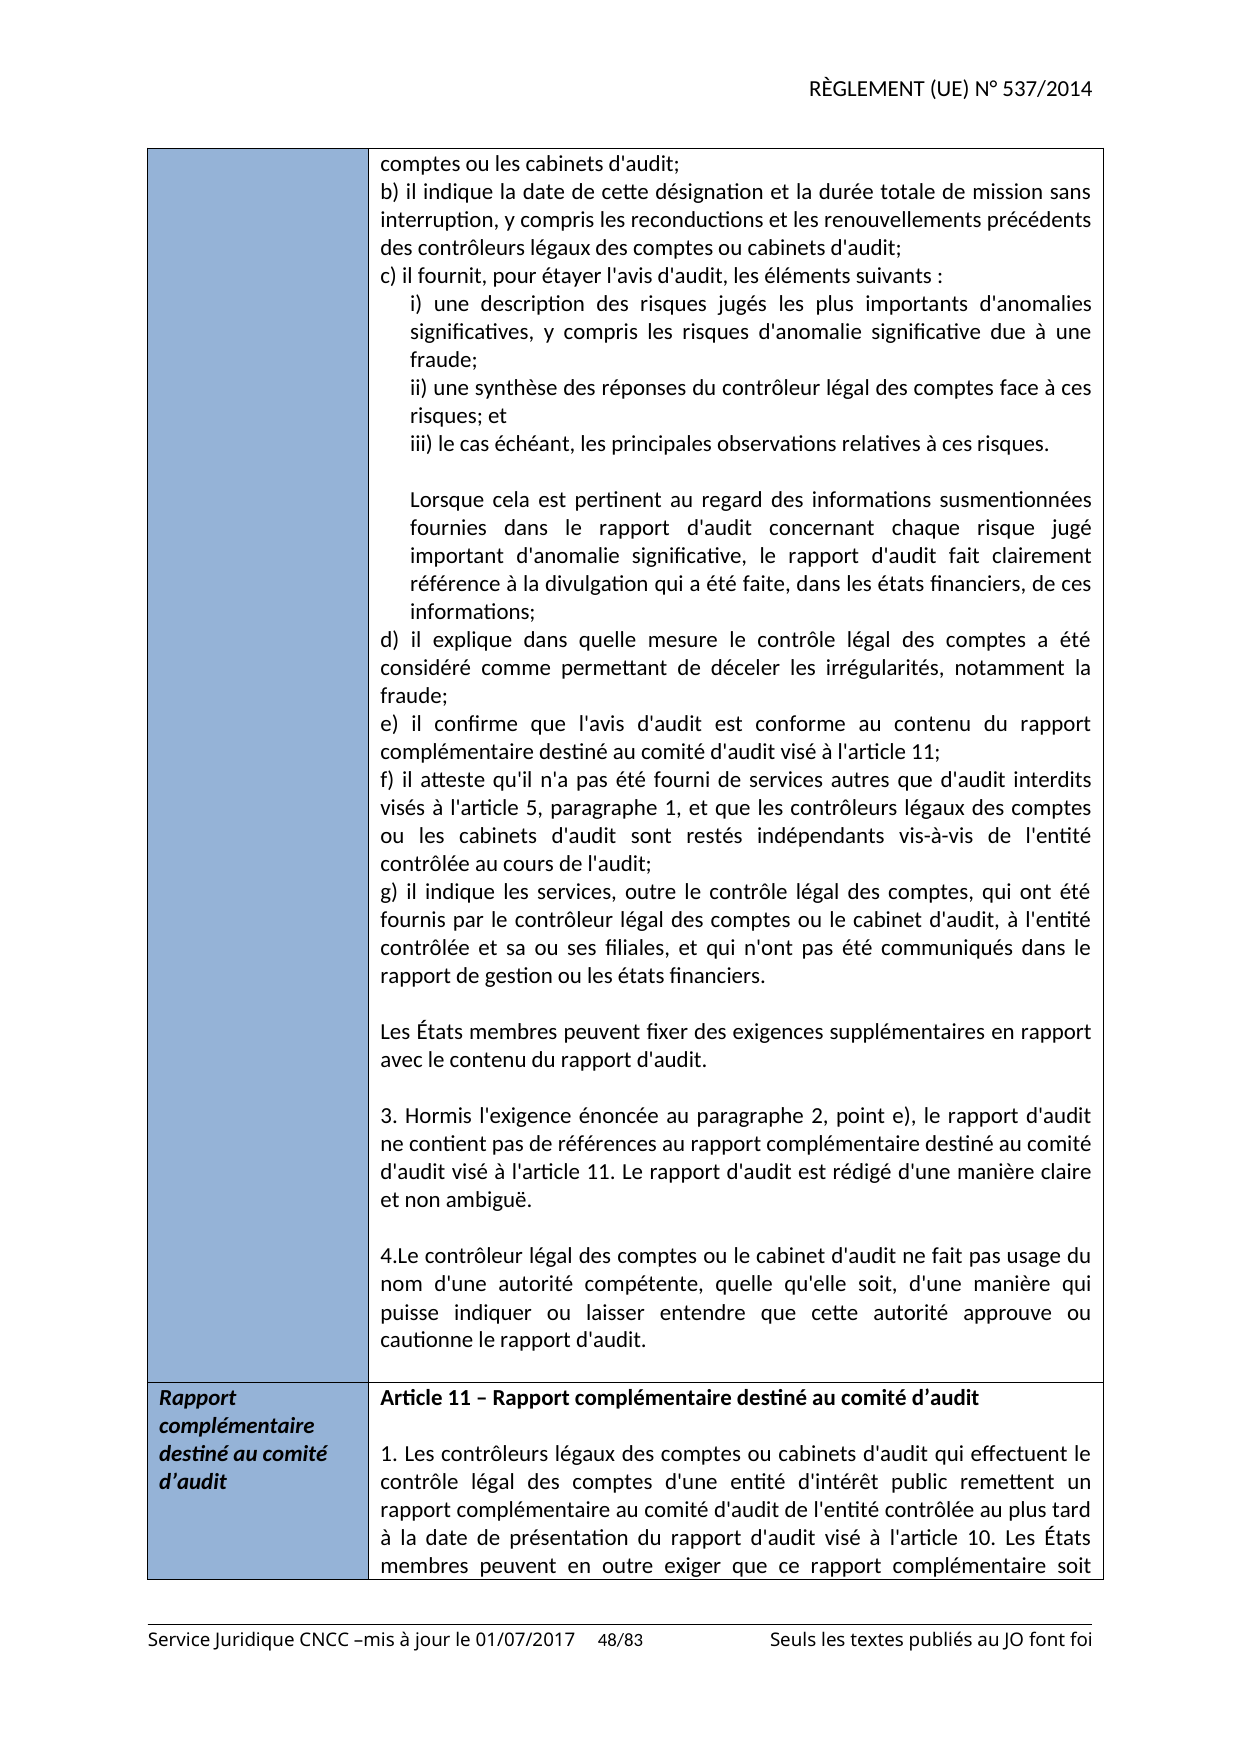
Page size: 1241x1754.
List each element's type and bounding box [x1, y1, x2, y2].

table_cell [148, 1383, 368, 1579]
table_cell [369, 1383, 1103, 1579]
table_cell [148, 149, 368, 1382]
table_cell [369, 149, 1103, 1382]
